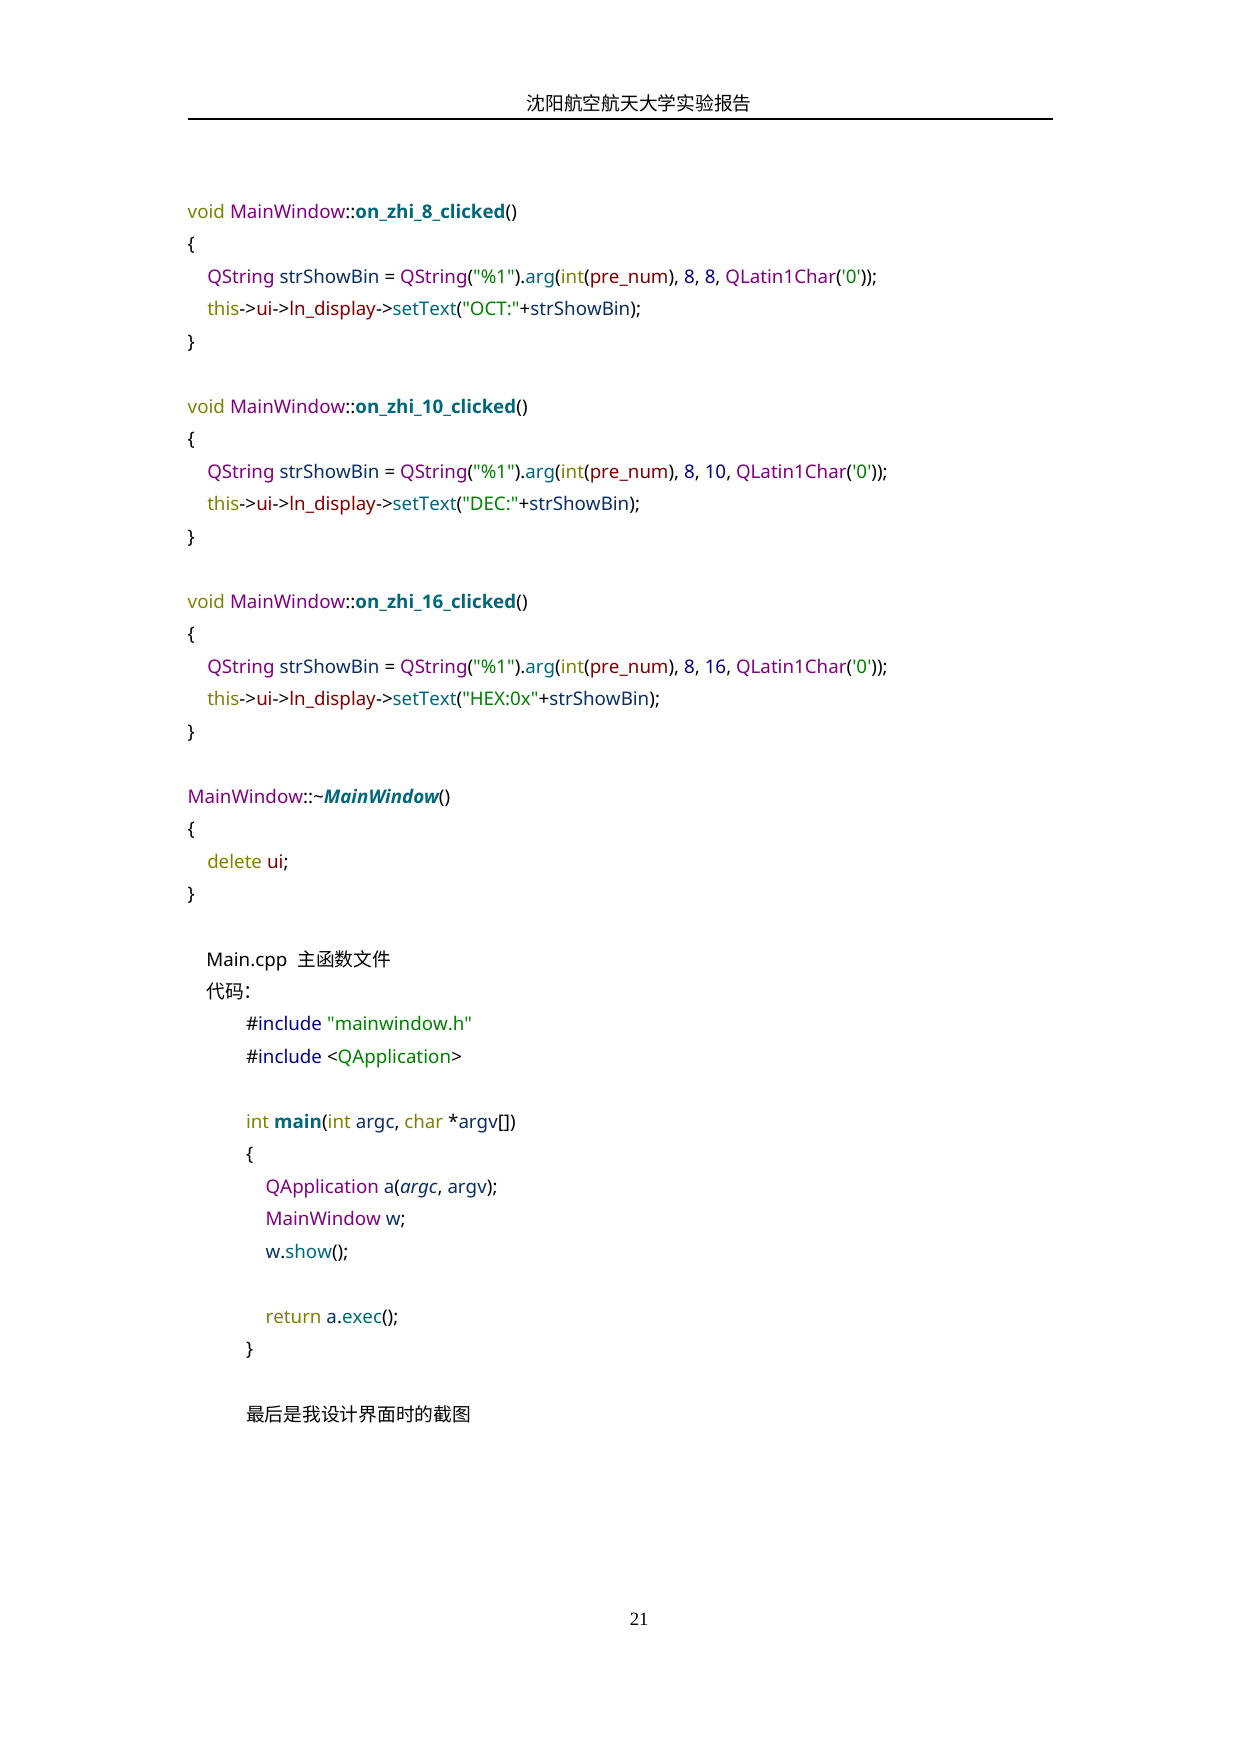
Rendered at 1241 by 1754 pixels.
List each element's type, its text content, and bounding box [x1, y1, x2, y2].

text } [187, 519, 1053, 552]
text } [187, 714, 1053, 747]
text this->ui->ln_display->setText("DEC:"+strShowBin); [187, 487, 1053, 519]
text MainWindow::~MainWindow() [187, 779, 1053, 812]
text { [187, 422, 1053, 454]
text } [187, 877, 1053, 909]
text this->ui->ln_display->setText("OCT:"+strShowBin); [187, 292, 1053, 324]
text 代码： [187, 974, 1053, 1007]
text { [187, 617, 1053, 649]
text QString strShowBin = QString("%1").arg(int(pre_num), 8, 10, QLatin1Char('0')); [187, 454, 1053, 487]
text void MainWindow::on_zhi_16_clicked() [187, 584, 1053, 617]
text } [187, 1332, 1053, 1364]
text w.show(); [187, 1234, 1053, 1267]
text delete ui; [187, 844, 1053, 877]
text void MainWindow::on_zhi_8_clicked() [187, 194, 1053, 227]
text return a.exec(); [187, 1299, 1053, 1332]
text { [187, 227, 1053, 259]
text QString strShowBin = QString("%1").arg(int(pre_num), 8, 16, QLatin1Char('0')); [187, 649, 1053, 682]
text 最后是我设计界面时的截图 [187, 1397, 1053, 1429]
text { [187, 812, 1053, 844]
text { [187, 1137, 1053, 1169]
text this->ui->ln_display->setText("HEX:0x"+strShowBin); [187, 682, 1053, 714]
text Main.cpp 主函数文件 [187, 942, 1053, 974]
text QApplication a(argc, argv); [187, 1169, 1053, 1202]
text #include <QApplication> [187, 1039, 1053, 1072]
text int main(int argc, char *argv[]) [187, 1104, 1053, 1137]
text void MainWindow::on_zhi_10_clicked() [187, 389, 1053, 422]
text QString strShowBin = QString("%1").arg(int(pre_num), 8, 8, QLatin1Char('0')); [187, 259, 1053, 292]
text } [187, 324, 1053, 357]
text MainWindow w; [187, 1202, 1053, 1234]
text #include "mainwindow.h" [187, 1007, 1053, 1039]
